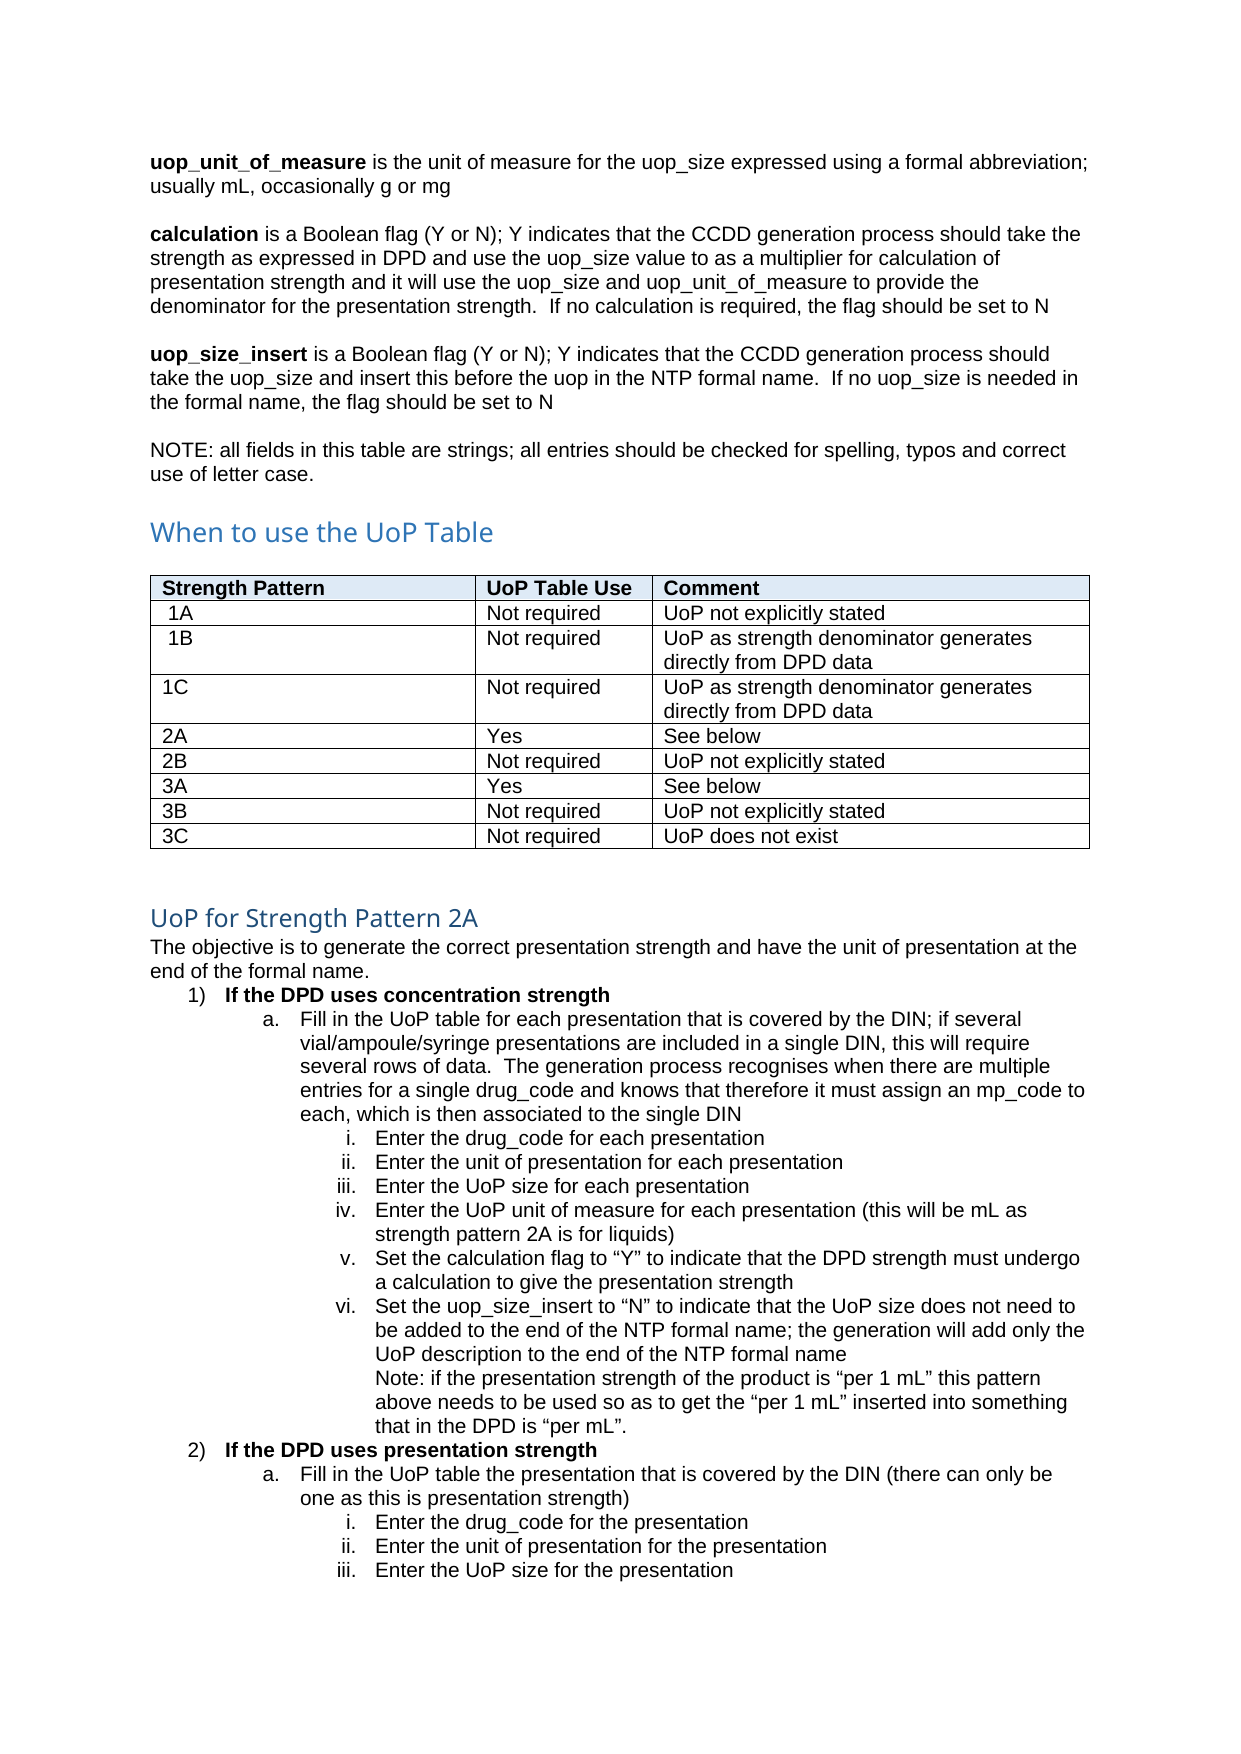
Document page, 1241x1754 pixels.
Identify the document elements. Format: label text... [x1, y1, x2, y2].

table_header Strength Pattern [151, 576, 475, 599]
table_cell 3C [151, 824, 475, 847]
list Enter the UoP size for the presentation [356, 1557, 1090, 1581]
list Enter the drug_code for the presentation [356, 1509, 1090, 1533]
table_cell 2B [151, 749, 475, 772]
text uop_size_insert is a Boolean flag (Y or N); Y indicates that the CCDD generation process should take the uop_size and insert this before the uop in the NTP formal name. If no uop_size is needed in the formal name, the flag should be set to N [150, 342, 1090, 413]
table_cell 3A [151, 774, 475, 797]
table_cell 3B [151, 799, 475, 822]
list Enter the UoP size for each presentation [356, 1174, 1090, 1198]
table_cell Not required [476, 601, 652, 624]
table_cell 2A [151, 724, 475, 747]
table_cell 1B [151, 626, 475, 673]
subtitle UoP for Strength Pattern 2A [150, 901, 1090, 934]
text The objective is to generate the correct presentation strength and have the unit of presentation at the end of the formal name. [150, 934, 1090, 982]
table_cell See below [653, 724, 1089, 747]
table_cell UoP as strength denominator generates directly from DPD data [653, 626, 1089, 673]
list If the DPD uses concentration strength [187, 982, 1090, 1006]
table_cell Yes [476, 774, 652, 797]
table_cell UoP not explicitly stated [653, 749, 1089, 772]
table_cell UoP not explicitly stated [653, 799, 1089, 822]
table_cell Not required [476, 824, 652, 847]
list Enter the unit of presentation for each presentation [356, 1150, 1090, 1174]
table_header UoP Table Use [476, 576, 652, 599]
table_cell 1C [151, 675, 475, 722]
text uop_unit_of_measure is the unit of measure for the uop_size expressed using a formal abbreviation; usually mL, occasionally g or mg [150, 150, 1090, 198]
table_cell 1A [151, 601, 475, 624]
table_cell Yes [476, 724, 652, 747]
table_cell Not required [476, 675, 652, 722]
list Fill in the UoP table for each presentation that is covered by the DIN; if several vial/ampoule/syringe presentations are included in a single DIN, this will require several rows of data. The generation process recognises when there are multiple entries for a single drug_code and knows that therefore it must assign an mp_code to each, which is then associated to the single DIN [262, 1006, 1090, 1126]
table_cell UoP does not exist [653, 824, 1089, 847]
text NOTE: all fields in this table are strings; all entries should be checked for spelling, typos and correct use of letter case. [150, 437, 1090, 485]
table_cell See below [653, 774, 1089, 797]
table_header Comment [653, 576, 1089, 599]
list Set the calculation flag to “Y” to indicate that the DPD strength must undergo a calculation to give the presentation strength [356, 1246, 1090, 1294]
list Enter the unit of presentation for the presentation [356, 1533, 1090, 1557]
table_cell Not required [476, 749, 652, 772]
subtitle When to use the UoP Table [150, 513, 1090, 550]
list Fill in the UoP table the presentation that is covered by the DIN (there can only be one as this is presentation strength) [262, 1462, 1090, 1509]
table_cell UoP not explicitly stated [653, 601, 1089, 624]
list If the DPD uses presentation strength [187, 1438, 1090, 1462]
table_cell UoP as strength denominator generates directly from DPD data [653, 675, 1089, 722]
table_cell Not required [476, 799, 652, 822]
list Enter the UoP unit of measure for each presentation (this will be mL as strength pattern 2A is for liquids) [356, 1198, 1090, 1246]
table_cell Not required [476, 626, 652, 673]
list Enter the drug_code for each presentation [356, 1126, 1090, 1150]
text calculation is a Boolean flag (Y or N); Y indicates that the CCDD generation process should take the strength as expressed in DPD and use the uop_size value to as a multiplier for calculation of presentation strength and it will use the uop_size and uop_unit_of_measure to provide the denominator for the presentation strength. If no calculation is required, the flag should be set to N [150, 222, 1090, 318]
